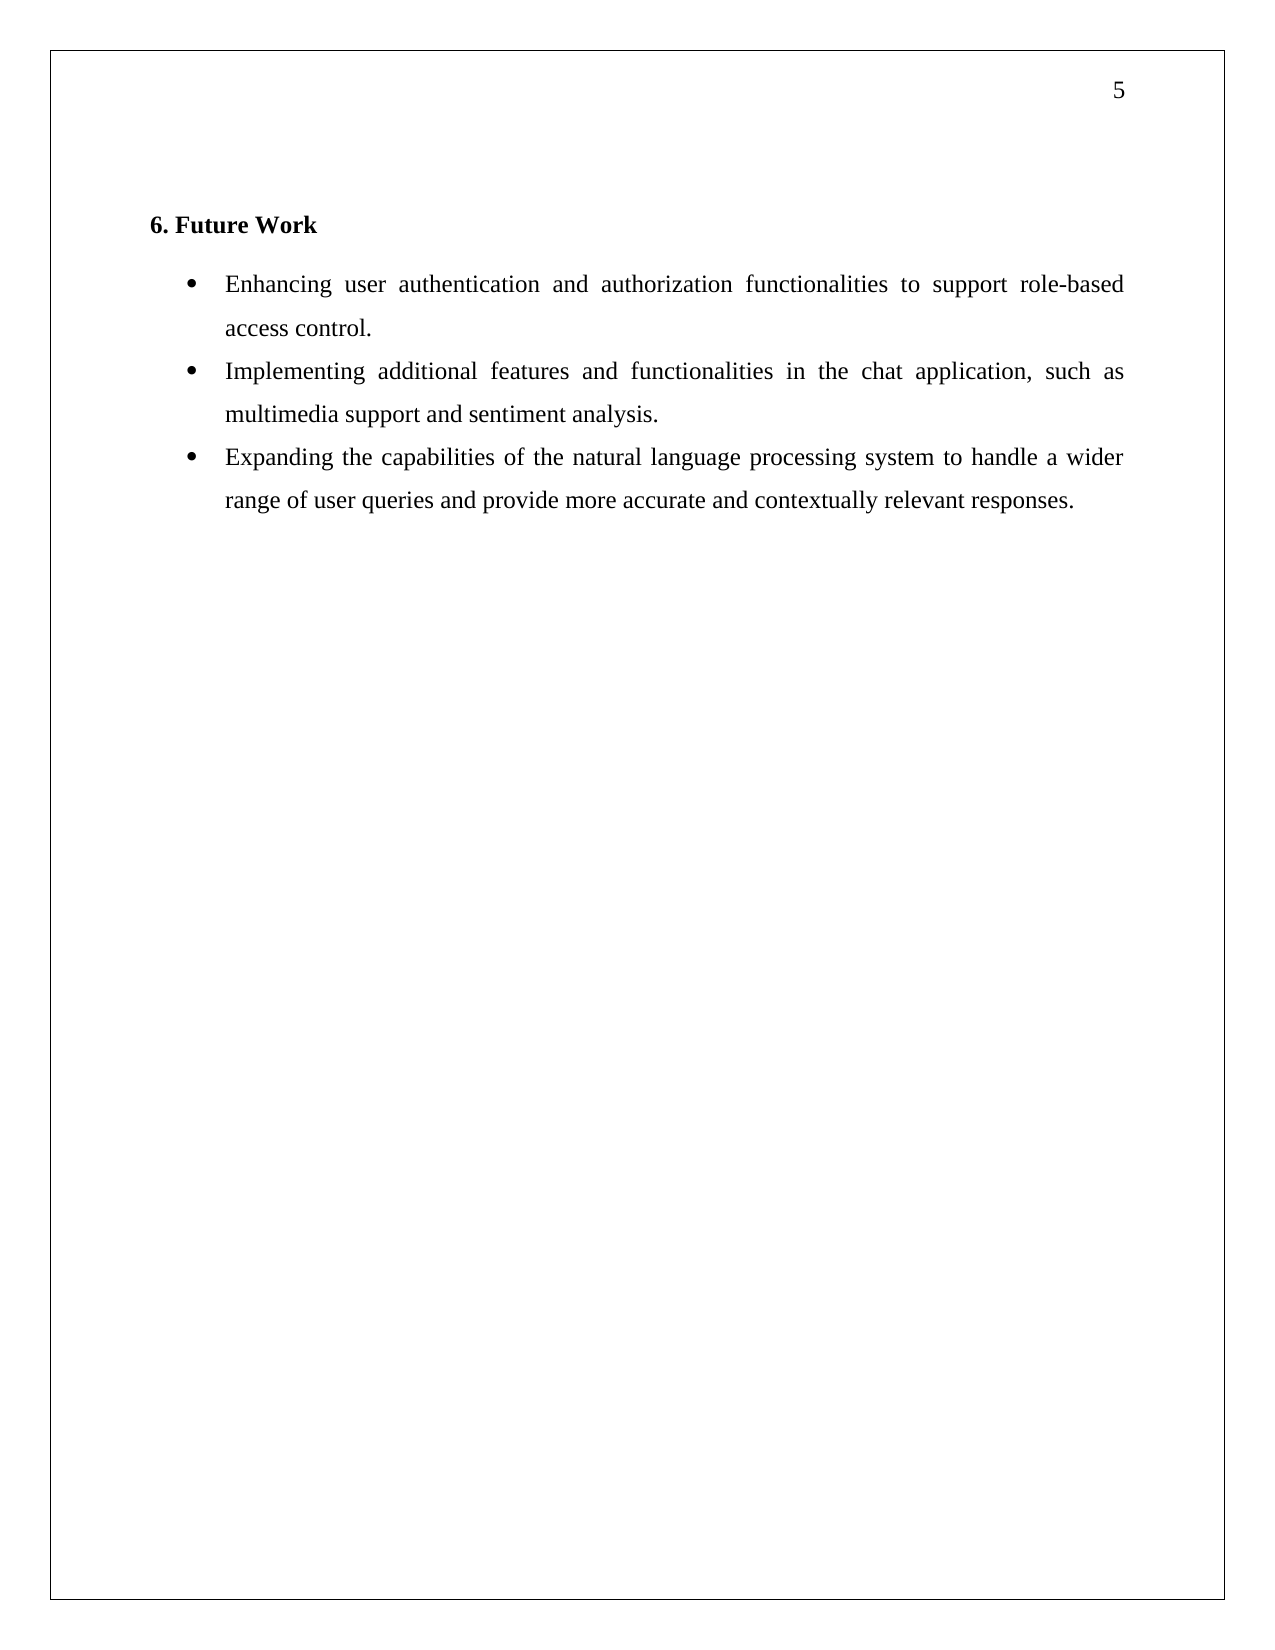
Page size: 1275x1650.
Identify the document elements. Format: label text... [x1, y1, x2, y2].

list Enhancing user authentication and authorization functionalities to support role-based access control. [187, 269, 1125, 341]
list Expanding the capabilities of the natural language processing system to handle a wider range of user queries and provide more accurate and contextually relevant responses. [187, 442, 1125, 514]
list Implementing additional features and functionalities in the chat application, such as multimedia support and sentiment analysis. [187, 356, 1125, 428]
text 6. Future Work [150, 210, 1125, 238]
